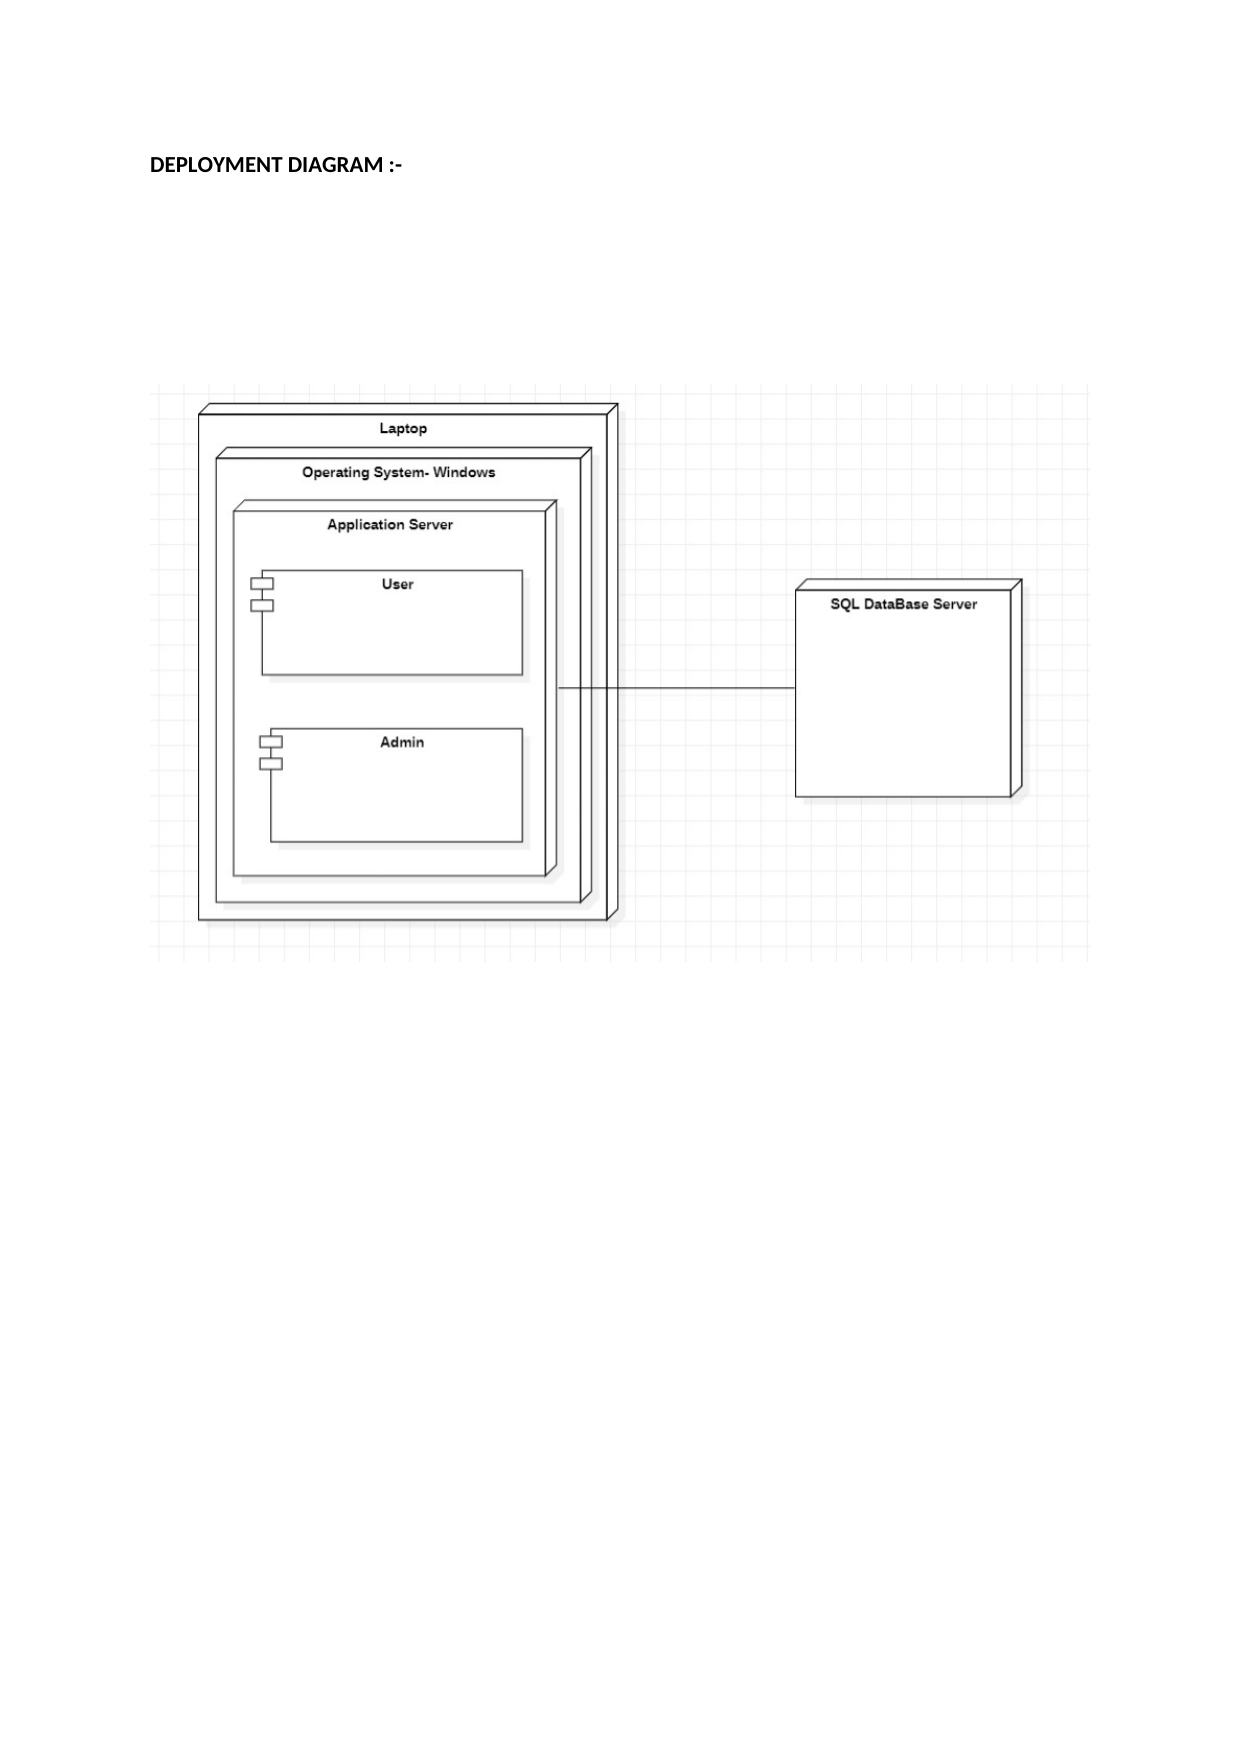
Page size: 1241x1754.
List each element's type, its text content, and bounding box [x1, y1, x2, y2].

picture [150, 384, 1091, 962]
text DEPLOYMENT DIAGRAM :- [150, 150, 1090, 178]
